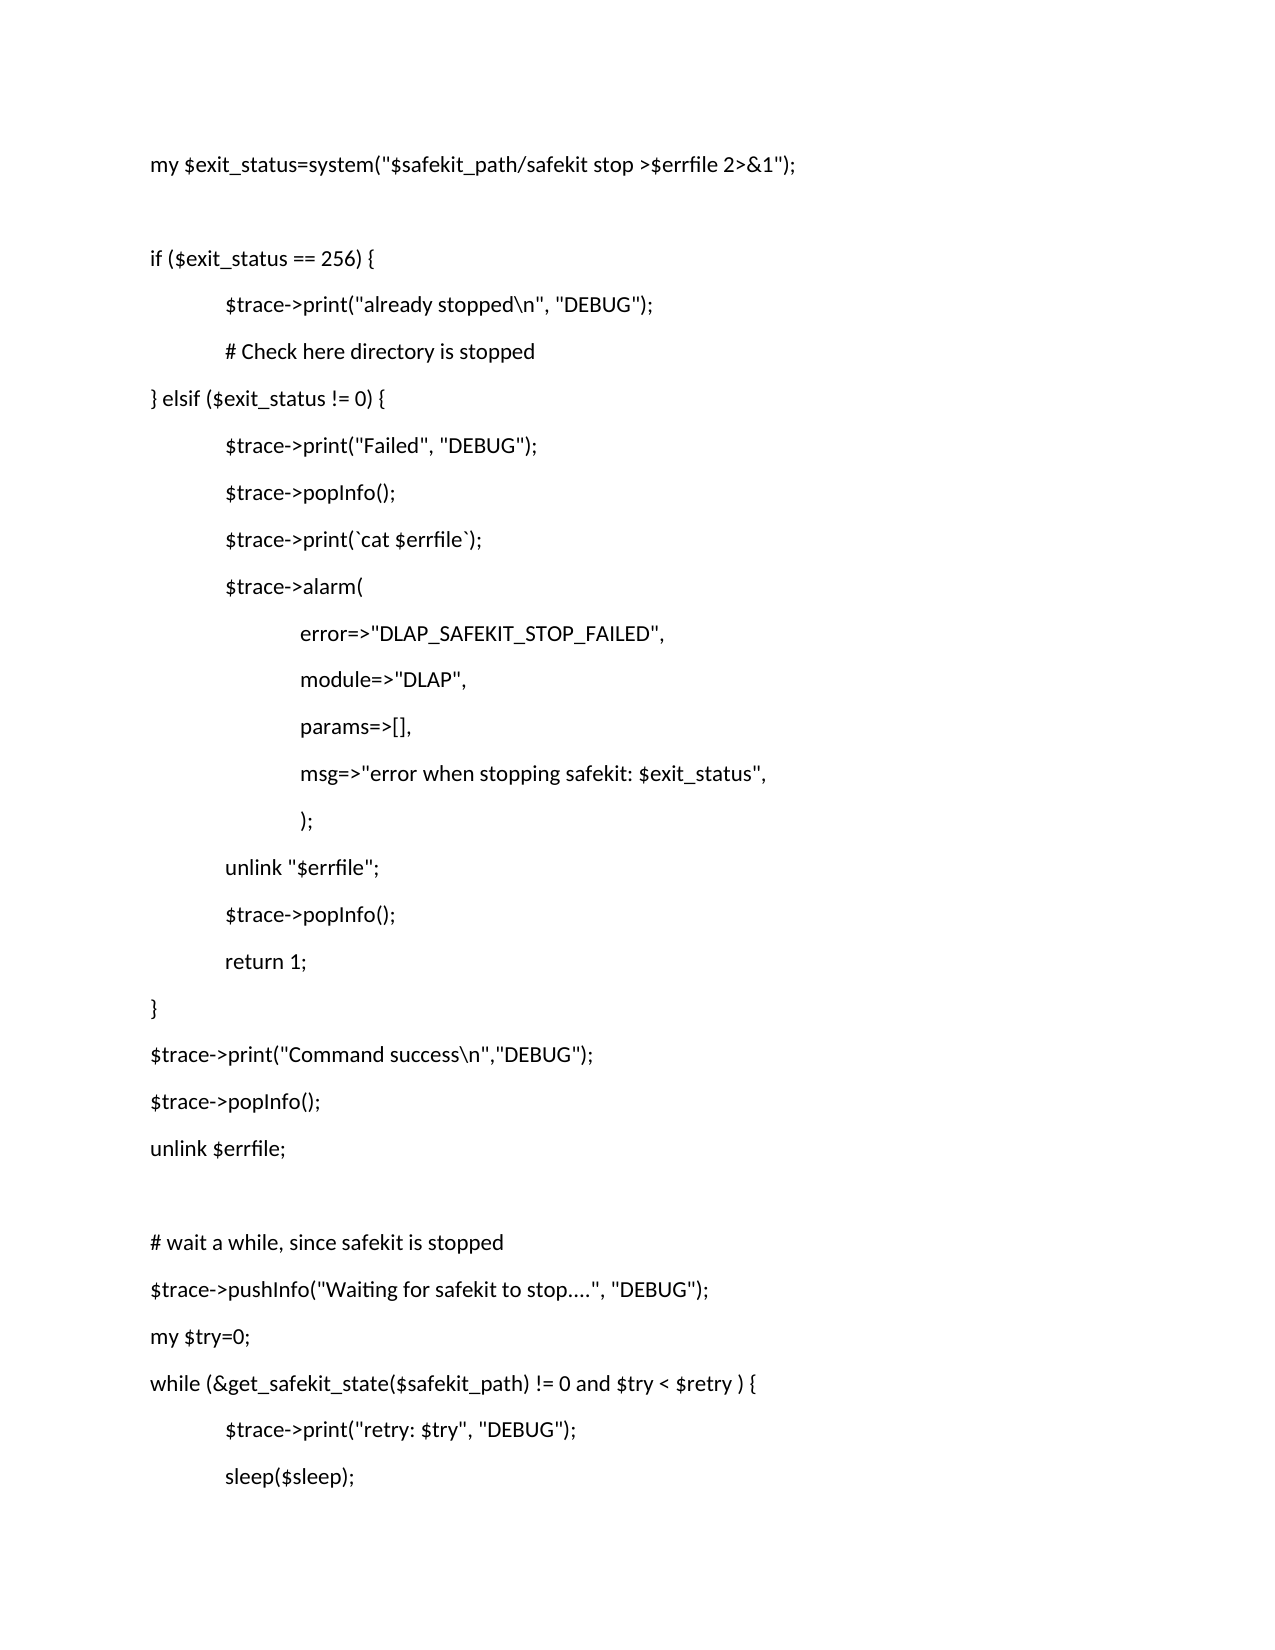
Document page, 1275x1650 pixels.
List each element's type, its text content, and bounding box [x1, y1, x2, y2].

text $trace->print("Command success\n","DEBUG"); [150, 1041, 1125, 1069]
text msg=>"error when stopping safekit: $exit_status", [150, 759, 1125, 787]
text $trace->popInfo(); [150, 900, 1125, 928]
text my $try=0; [150, 1322, 1125, 1350]
text module=>"DLAP", [150, 666, 1125, 694]
text $trace->pushInfo("Waiting for safekit to stop....", "DEBUG"); [150, 1275, 1125, 1303]
text $trace->print("retry: $try", "DEBUG"); [150, 1416, 1125, 1444]
text return 1; [150, 947, 1125, 975]
text error=>"DLAP_SAFEKIT_STOP_FAILED", [150, 619, 1125, 647]
text $trace->popInfo(); [150, 1087, 1125, 1116]
text # wait a while, since safekit is stopped [150, 1228, 1125, 1256]
text } elsif ($exit_status != 0) { [150, 384, 1125, 412]
text $trace->alarm( [150, 572, 1125, 600]
text $trace->popInfo(); [150, 478, 1125, 506]
text $trace->print("Failed", "DEBUG"); [150, 431, 1125, 459]
text my $exit_status=system("$safekit_path/safekit stop >$errfile 2>&1"); [150, 150, 1125, 178]
text unlink $errfile; [150, 1134, 1125, 1162]
text while (&get_safekit_state($safekit_path) != 0 and $try < $retry ) { [150, 1369, 1125, 1397]
text if ($exit_status == 256) { [150, 244, 1125, 272]
text $trace->print("already stopped\n", "DEBUG"); [150, 291, 1125, 319]
text params=>[], [150, 712, 1125, 741]
text unlink "$errfile"; [150, 853, 1125, 881]
text $trace->print(`cat $errfile`); [150, 525, 1125, 553]
text sleep($sleep); [150, 1462, 1125, 1491]
text # Check here directory is stopped [150, 337, 1125, 366]
text ); [150, 806, 1125, 834]
text } [150, 994, 1125, 1022]
